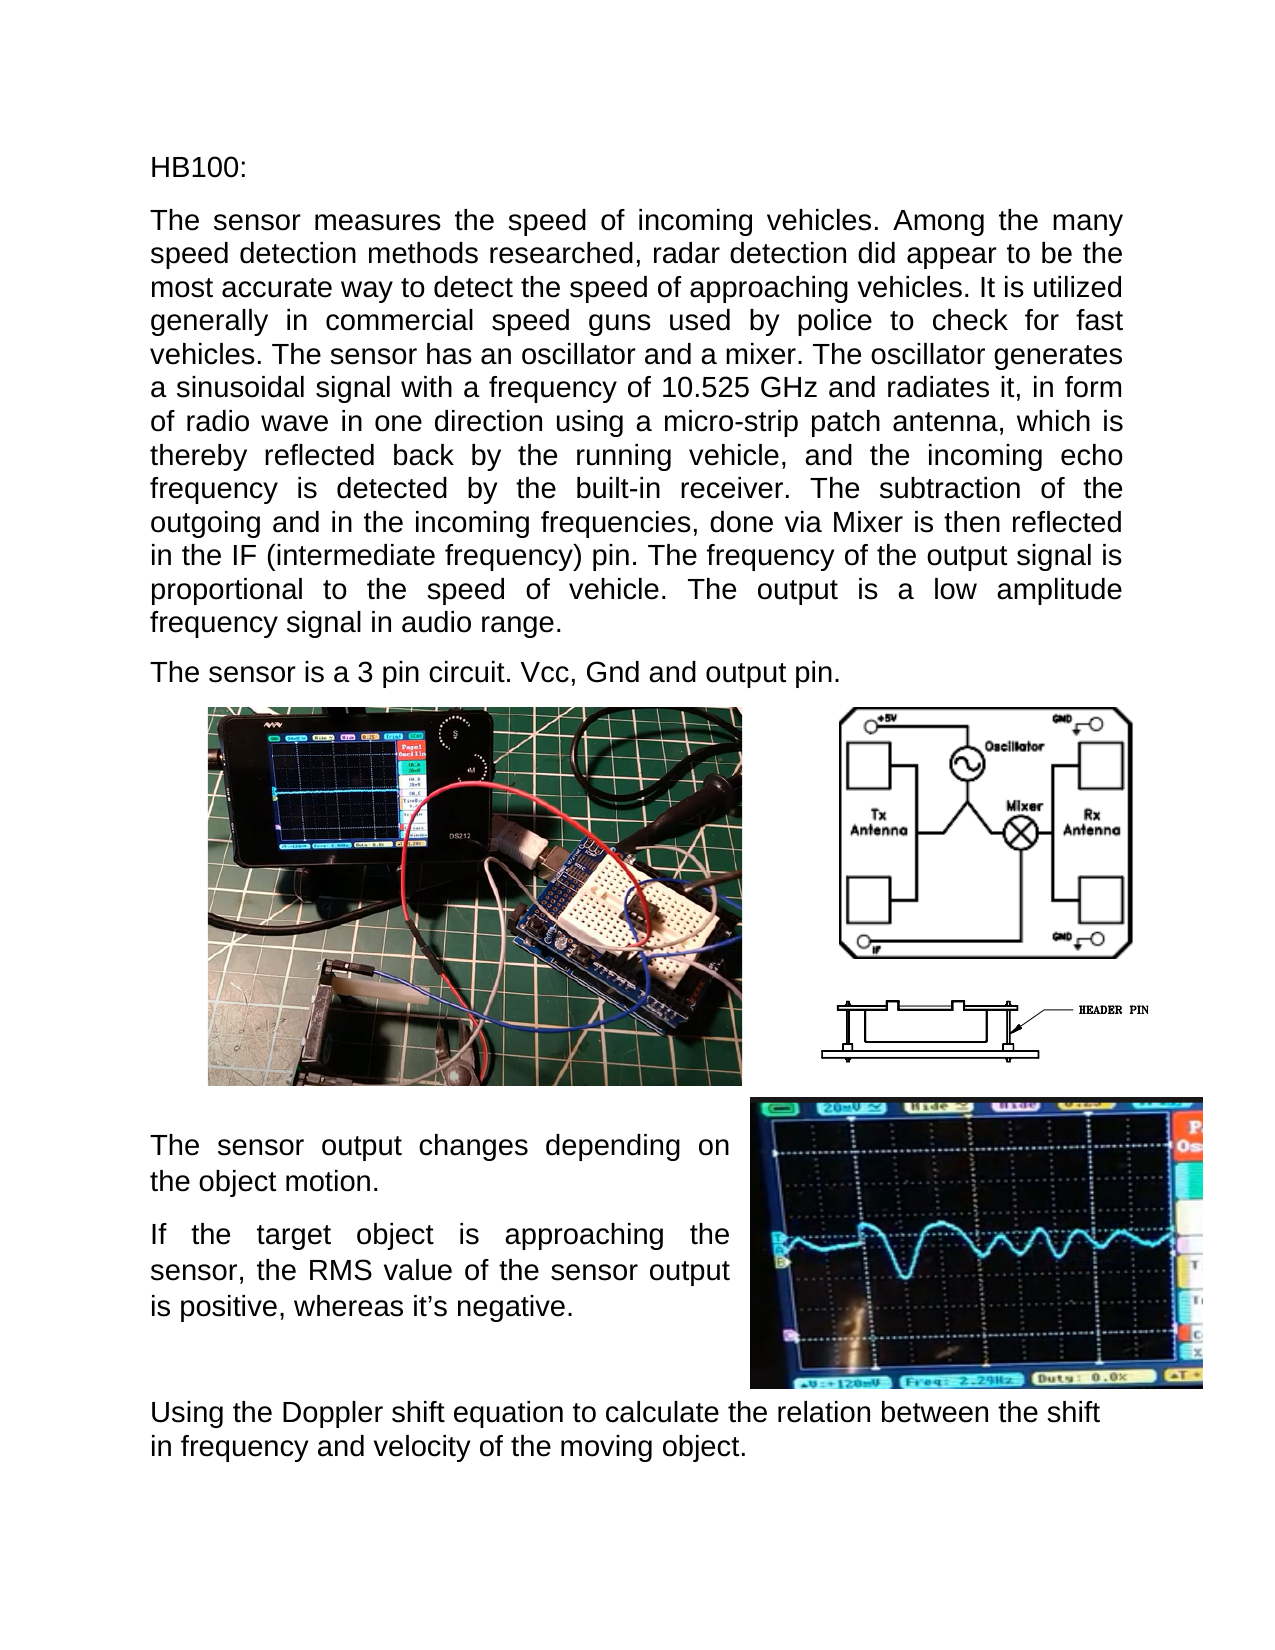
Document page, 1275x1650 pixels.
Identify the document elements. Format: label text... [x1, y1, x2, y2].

text The sensor is a 3 pin circuit. Vcc, Gnd and output pin. [150, 656, 1125, 689]
text If the target object is approaching the sensor, the RMS value of the sensor output is positive, whereas it’s negative. [150, 1217, 750, 1323]
text The sensor output changes depending on the object motion. [150, 1128, 750, 1198]
text Using the Doppler shift equation to calculate the relation between the shift in frequency and velocity of the moving object. [150, 1395, 1125, 1462]
picture [750, 1097, 1203, 1389]
picture [818, 998, 1149, 1063]
picture [839, 707, 1136, 959]
text HB100: [150, 150, 1125, 183]
text The sensor measures the speed of incoming vehicles. Among the many speed detection methods researched, radar detection did appear to be the most accurate way to detect the speed of approaching vehicles. It is utilized generally in commercial speed guns used by police to check for fast vehicles. The sensor has an oscillator and a mixer. The oscillator generates a sinusoidal signal with a frequency of 10.525 GHz and radiates it, in form of radio wave in one direction using a micro-strip patch antenna, which is thereby reflected back by the running vehicle, and the incoming echo frequency is detected by the built-in receiver. The subtraction of the outgoing and in the incoming frequencies, done via Mixer is then reflected in the IF (intermediate frequency) pin. The frequency of the output signal is proportional to the speed of vehicle. The output is a low amplitude frequency signal in audio range. [150, 203, 1125, 639]
picture [207, 707, 743, 1086]
